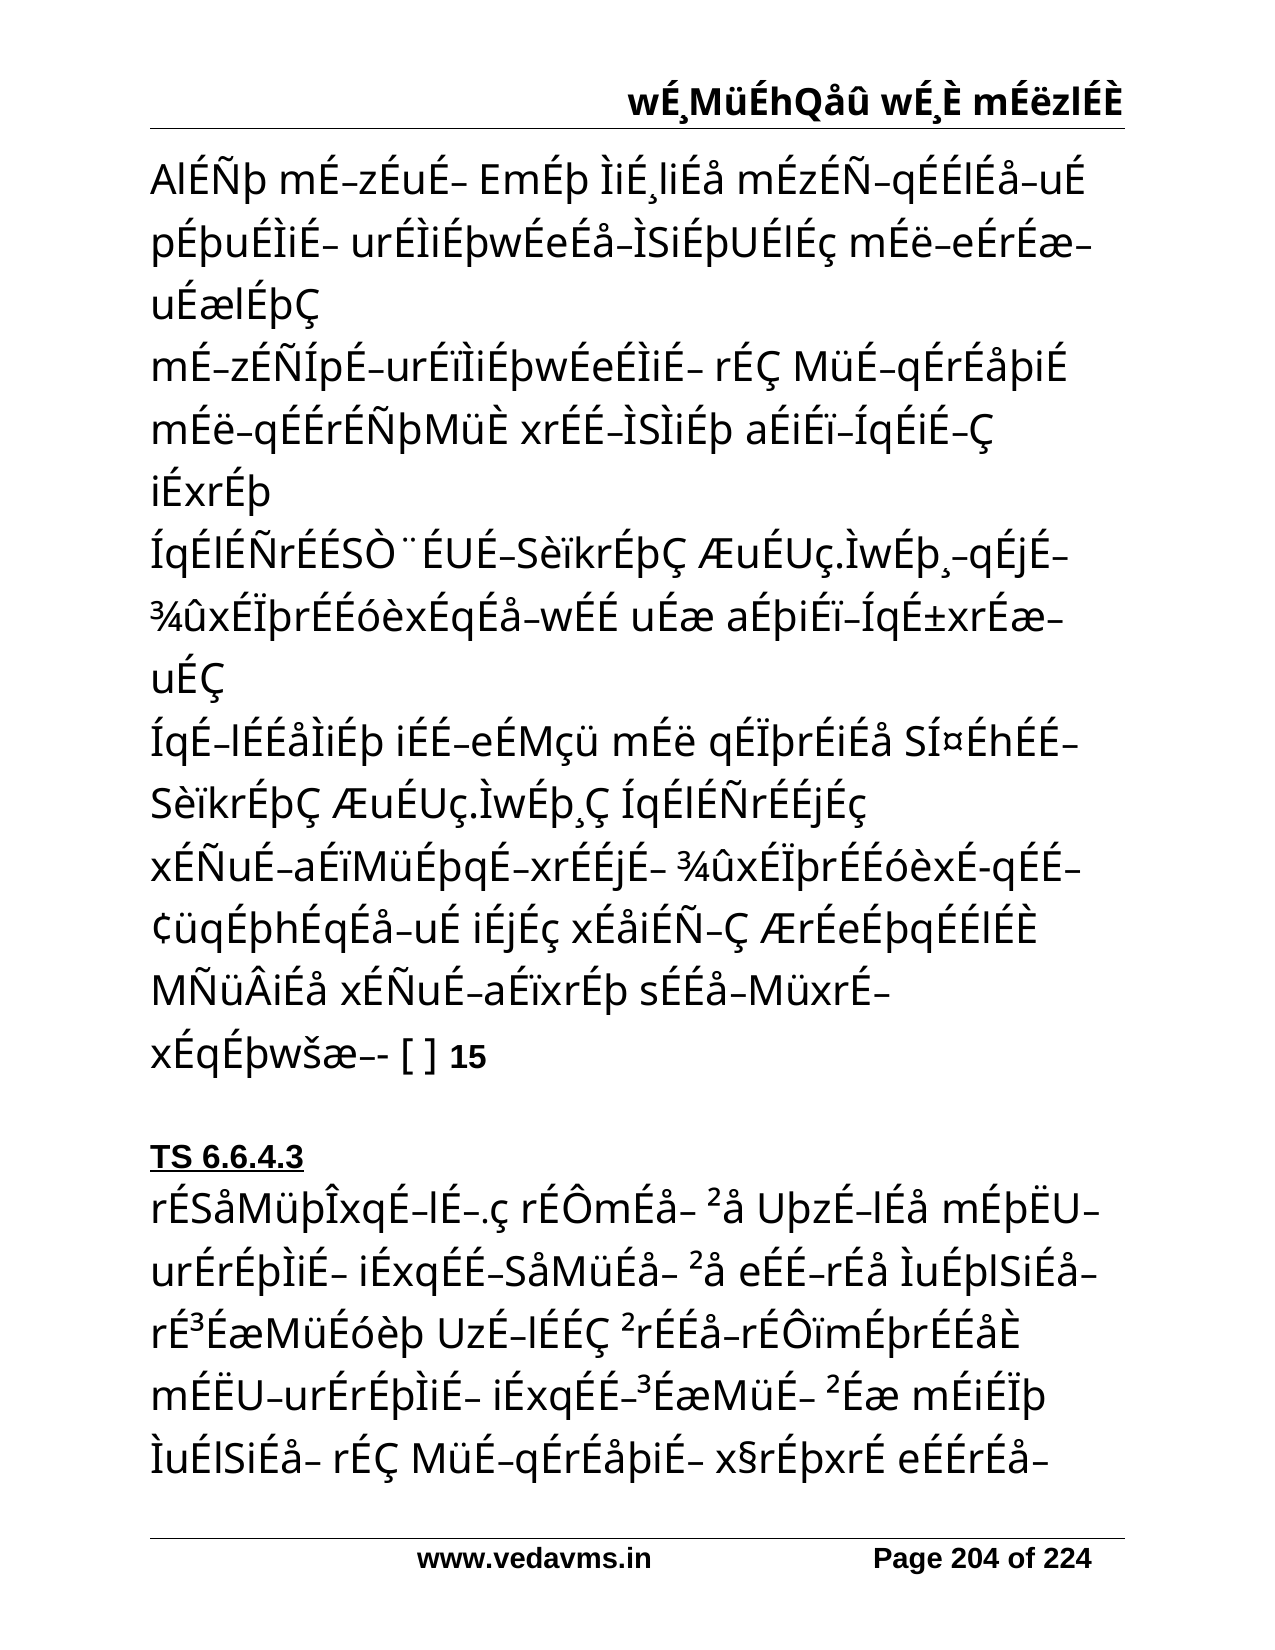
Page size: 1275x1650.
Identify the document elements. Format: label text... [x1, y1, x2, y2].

text xÉÑuÉ–aÉïMüÉþqÉ–xrÉÉjÉ– ¾ûxÉÏþrÉÉóèxÉ-qÉÉ–¢üqÉþhÉqÉå–uÉ iÉjÉç xÉåiÉÑ–Ç ÆrÉeÉþqÉÉlÉÈ MÑüÂiÉå xÉÑuÉ–aÉïxrÉþ sÉÉå–MüxrÉ– xÉqÉþwšæ–- [ ] 15 [150, 836, 1125, 1080]
text TS 6.6.4.3 [150, 1137, 1125, 1175]
text mÉ–zÉÑÍpÉ–urÉïÌiÉþwÉeÉÌiÉ– rÉÇ MüÉ–qÉrÉåþiÉ mÉë–qÉÉrÉÑþMüÈ xrÉÉ–ÌSÌiÉþ aÉiÉï–ÍqÉiÉ–Ç iÉxrÉþ [150, 337, 1125, 519]
text ÍqÉlÉÑrÉÉSÒ¨ÉUÉ–SèïkrÉþÇ ÆuÉUç.ÌwÉþ¸–qÉjÉ– ¾ûxÉÏþrÉÉóèxÉqÉå–wÉÉ uÉæ aÉþiÉï–ÍqÉ±xrÉæ–uÉÇ [150, 524, 1125, 706]
text ÍqÉ–lÉÉåÌiÉþ iÉÉ–eÉMçü mÉë qÉÏþrÉiÉå SÍ¤ÉhÉÉ–SèïkrÉþÇ ÆuÉUç.ÌwÉþ¸Ç ÍqÉlÉÑrÉÉjÉç [150, 712, 1125, 831]
text rÉSåMüþÎxqÉ–lÉ–.ç rÉÔmÉå– ²å UþzÉ–lÉå mÉþËU–urÉrÉþÌiÉ– iÉxqÉÉ–SåMüÉå– ²å eÉÉ–rÉå ÌuÉþlSiÉå– [150, 1179, 1125, 1298]
text AlÉÑþ mÉ–zÉuÉ– EmÉþ ÌiÉ¸liÉå mÉzÉÑ–qÉÉlÉå–uÉ pÉþuÉÌiÉ– urÉÌiÉþwÉeÉå–ÌSiÉþUÉlÉç mÉë–eÉrÉæ–uÉælÉþÇ [150, 150, 1125, 332]
